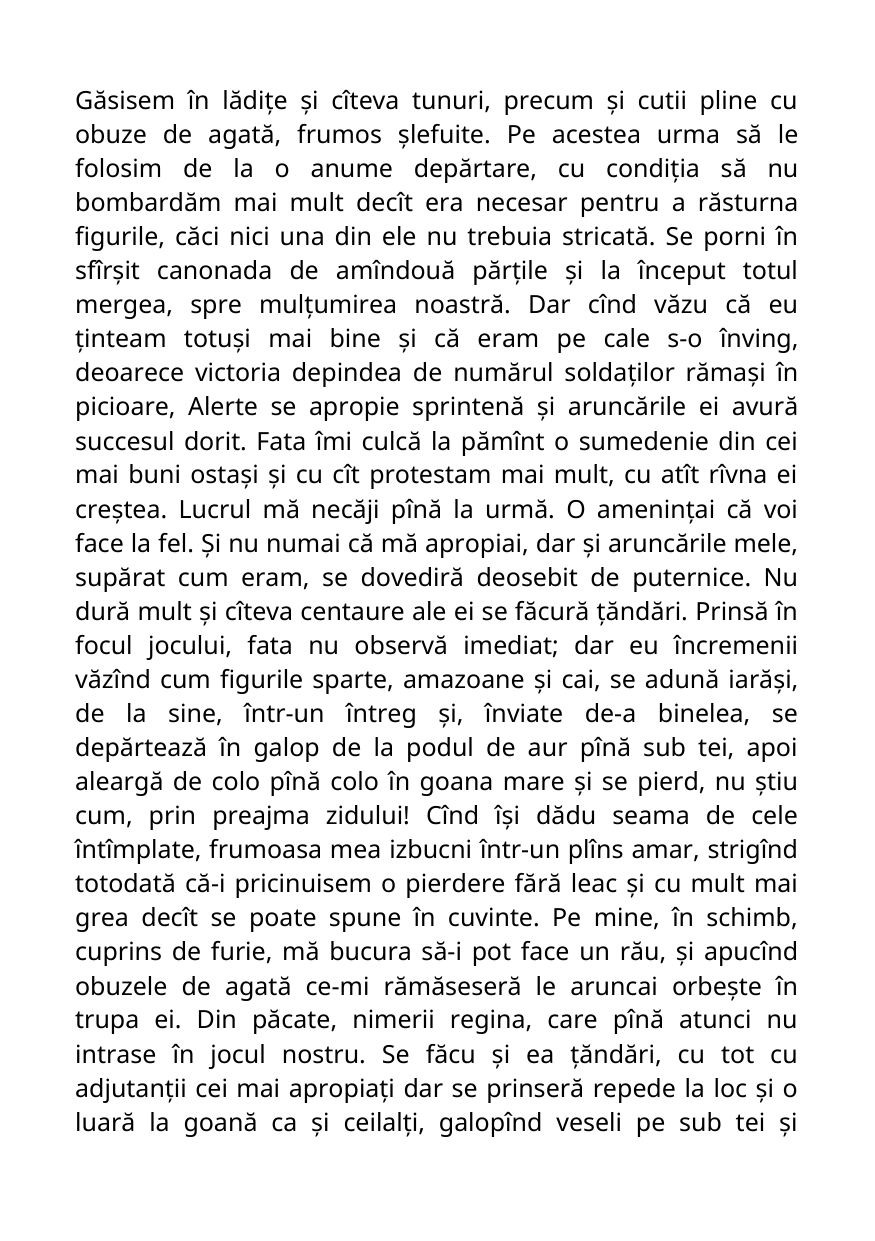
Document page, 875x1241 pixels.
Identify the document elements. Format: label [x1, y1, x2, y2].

text [75, 82, 799, 1138]
